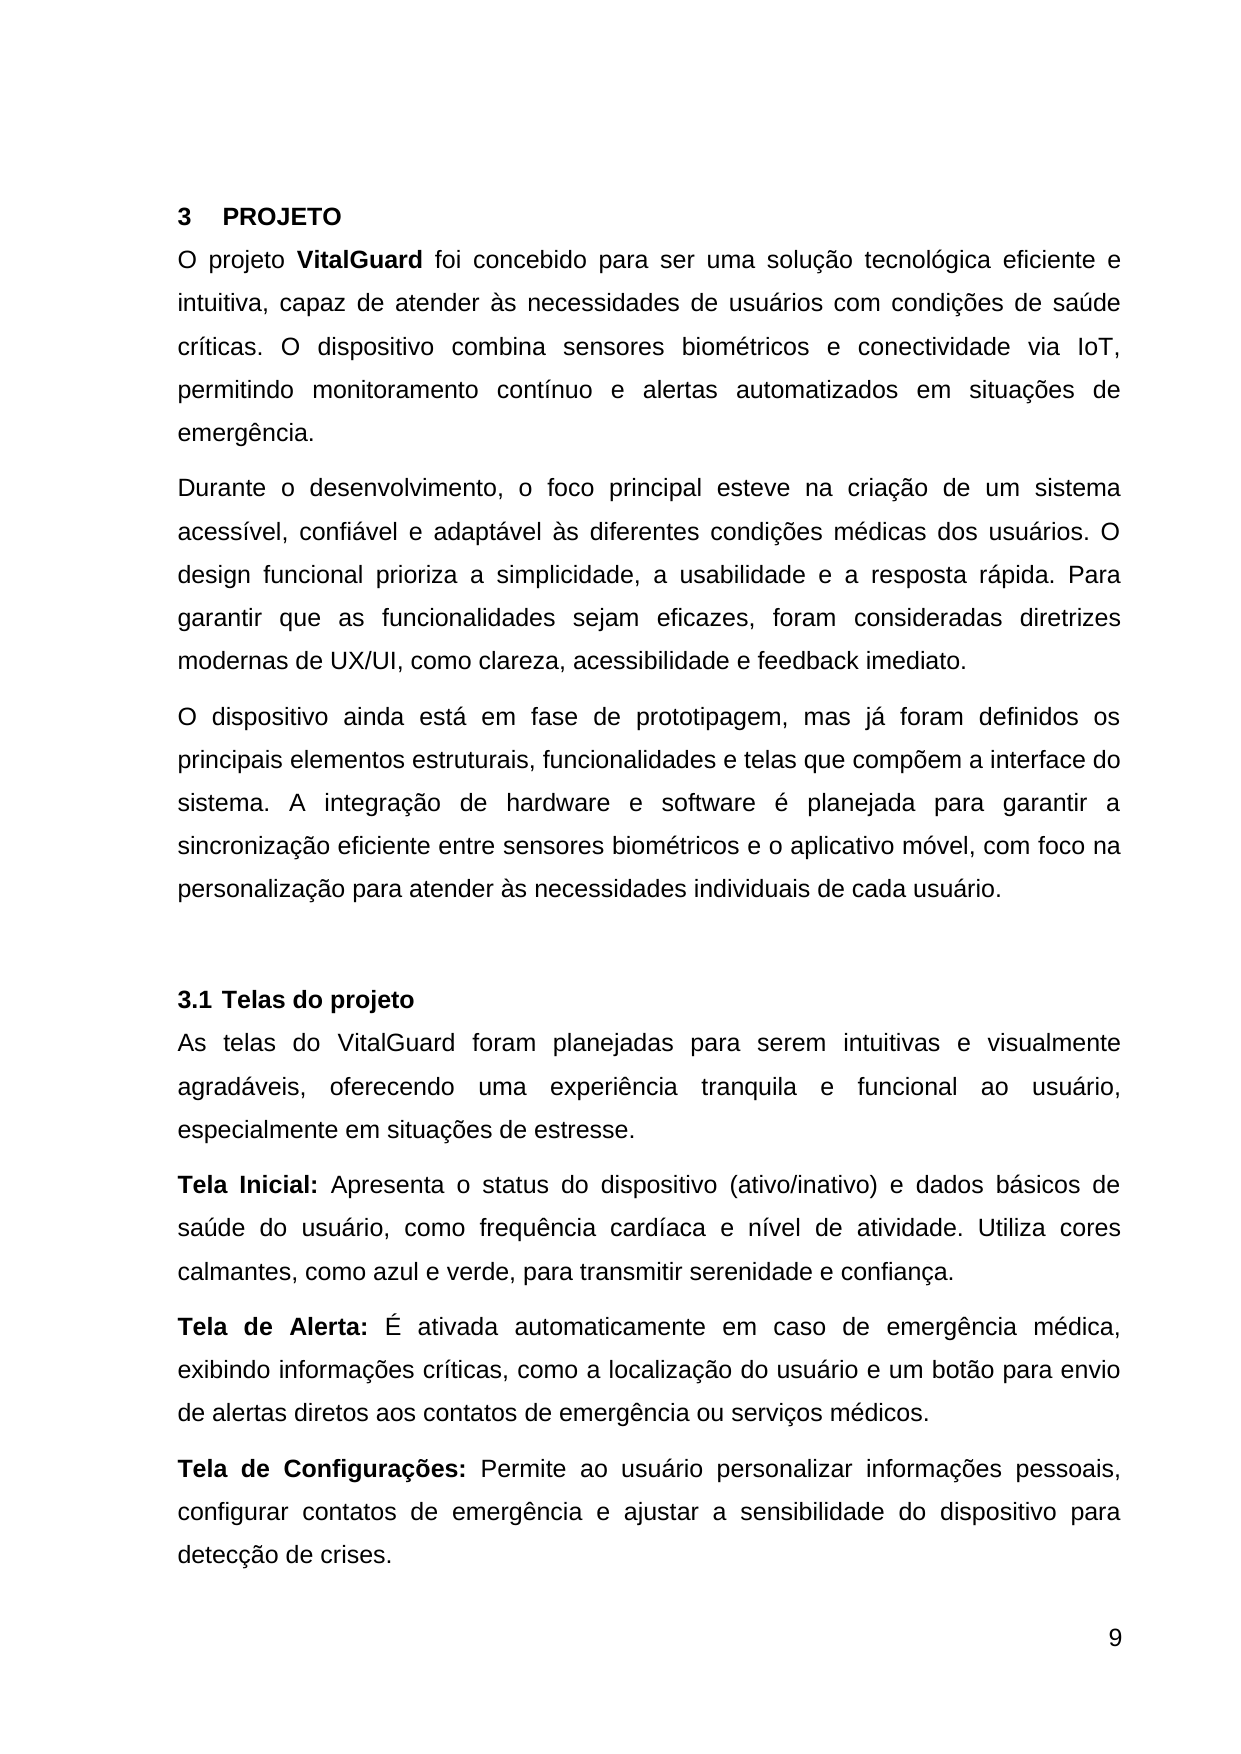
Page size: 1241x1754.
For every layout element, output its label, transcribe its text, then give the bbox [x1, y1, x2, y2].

text Tela de Configurações: Permite ao usuário personalizar informações pessoais, configurar contatos de emergência e ajustar a sensibilidade do dispositivo para detecção de crises. [177, 1454, 1122, 1569]
subtitle Projeto [177, 202, 1122, 231]
text O dispositivo ainda está em fase de prototipagem, mas já foram definidos os principais elementos estruturais, funcionalidades e telas que compõem a interface do sistema. A integração de hardware e software é planejada para garantir a sincronização eficiente entre sensores biométricos e o aplicativo móvel, com foco na personalização para atender às necessidades individuais de cada usuário. [177, 702, 1122, 903]
text As telas do VitalGuard foram planejadas para serem intuitivas e visualmente agradáveis, oferecendo uma experiência tranquila e funcional ao usuário, especialmente em situações de estresse. [177, 1028, 1122, 1143]
text O projeto VitalGuard foi concebido para ser uma solução tecnológica eficiente e intuitiva, capaz de atender às necessidades de usuários com condições de saúde críticas. O dispositivo combina sensores biométricos e conectividade via IoT, permitindo monitoramento contínuo e alertas automatizados em situações de emergência. [177, 245, 1122, 447]
subtitle Telas do projeto [177, 985, 1122, 1014]
text Durante o desenvolvimento, o foco principal esteve na criação de um sistema acessível, confiável e adaptável às diferentes condições médicas dos usuários. O design funcional prioriza a simplicidade, a usabilidade e a resposta rápida. Para garantir que as funcionalidades sejam eficazes, foram consideradas diretrizes modernas de UX/UI, como clareza, acessibilidade e feedback imediato. [177, 473, 1122, 675]
text Tela de Alerta: É ativada automaticamente em caso de emergência médica, exibindo informações críticas, como a localização do usuário e um botão para envio de alertas diretos aos contatos de emergência ou serviços médicos. [177, 1312, 1122, 1427]
text Tela Inicial: Apresenta o status do dispositivo (ativo/inativo) e dados básicos de saúde do usuário, como frequência cardíaca e nível de atividade. Utiliza cores calmantes, como azul e verde, para transmitir serenidade e confiança. [177, 1170, 1122, 1285]
